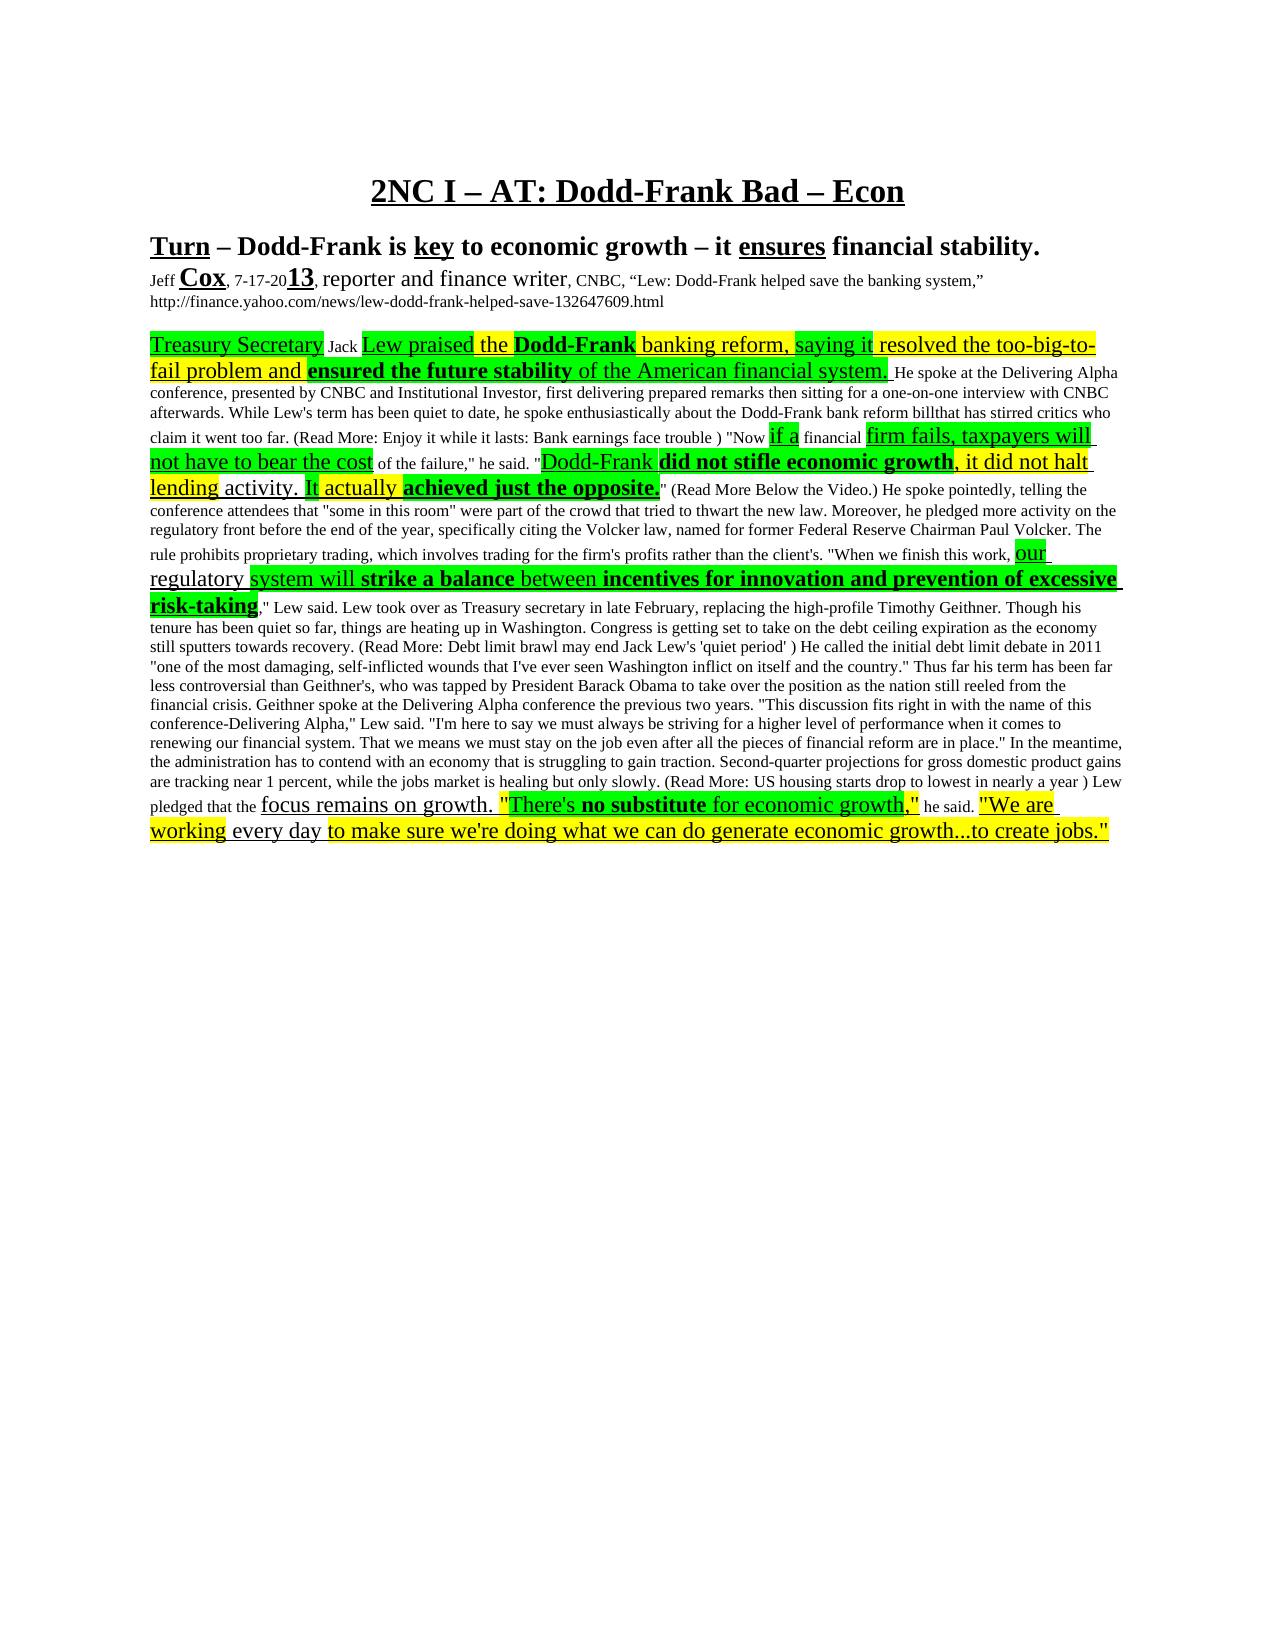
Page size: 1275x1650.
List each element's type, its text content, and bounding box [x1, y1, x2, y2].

text Treasury Secretary Jack Lew praised the Dodd-Frank banking reform, saying it resolved the too-big-to-fail problem and ensured the future stability of the American financial system. He spoke at the Delivering Alpha conference, presented by CNBC and Institutional Investor, first delivering prepared remarks then sitting for a one-on-one interview with CNBC afterwards. While Lew's term has been quiet to date, he spoke enthusiastically about the Dodd-Frank bank reform billthat has stirred critics who claim it went too far. (Read More: Enjoy it while it lasts: Bank earnings face trouble ) "Now if a financial firm fails, taxpayers will not have to bear the cost of the failure," he said. "Dodd-Frank did not stifle economic growth, it did not halt lending activity. It actually achieved just the opposite." (Read More Below the Video.) He spoke pointedly, telling the conference attendees that "some in this room" were part of the crowd that tried to thwart the new law. Moreover, he pledged more activity on the regulatory front before the end of the year, specifically citing the Volcker law, named for former Federal Reserve Chairman Paul Volcker. The rule prohibits proprietary trading, which involves trading for the firm's profits rather than the client's. "When we finish this work, our regulatory system will strike a balance between incentives for innovation and prevention of excessive risk-taking," Lew said. Lew took over as Treasury secretary in late February, replacing the high-profile Timothy Geithner. Though his tenure has been quiet so far, things are heating up in Washington. Congress is getting set to take on the debt ceiling expiration as the economy still sputters towards recovery. (Read More: Debt limit brawl may end Jack Lew's 'quiet period' ) He called the initial debt limit debate in 2011 "one of the most damaging, self-inflicted wounds that I've ever seen Washington inflict on itself and the country." Thus far his term has been far less controversial than Geithner's, who was tapped by President Barack Obama to take over the position as the nation still reeled from the financial crisis. Geithner spoke at the Delivering Alpha conference the previous two years. "This discussion fits right in with the name of this conference-Delivering Alpha," Lew said. "I'm here to say we must always be striving for a higher level of performance when it comes to renewing our financial system. That we means we must stay on the job even after all the pieces of financial reform are in place." In the meantime, the administration has to contend with an economy that is struggling to gain traction. Second-quarter projections for gross domestic product gains are tracking near 1 percent, while the jobs market is healing but only slowly. (Read More: US housing starts drop to lowest in nearly a year ) Lew pledged that the focus remains on growth. "There's no substitute for economic growth," he said. "We are working every day to make sure we're doing what we can do generate economic growth...to create jobs." [150, 331, 1125, 843]
text Jeff Cox, 7-17-2013, reporter and finance writer, CNBC, “Lew: Dodd-Frank helped save the banking system,” http://finance.yahoo.com/news/lew-dodd-frank-helped-save-132647609.html [150, 261, 1125, 311]
subtitle 2NC I – AT: Dodd-Frank Bad – Econ [150, 171, 1125, 209]
subtitle Turn – Dodd-Frank is key to economic growth – it ensures financial stability. [150, 230, 1125, 261]
